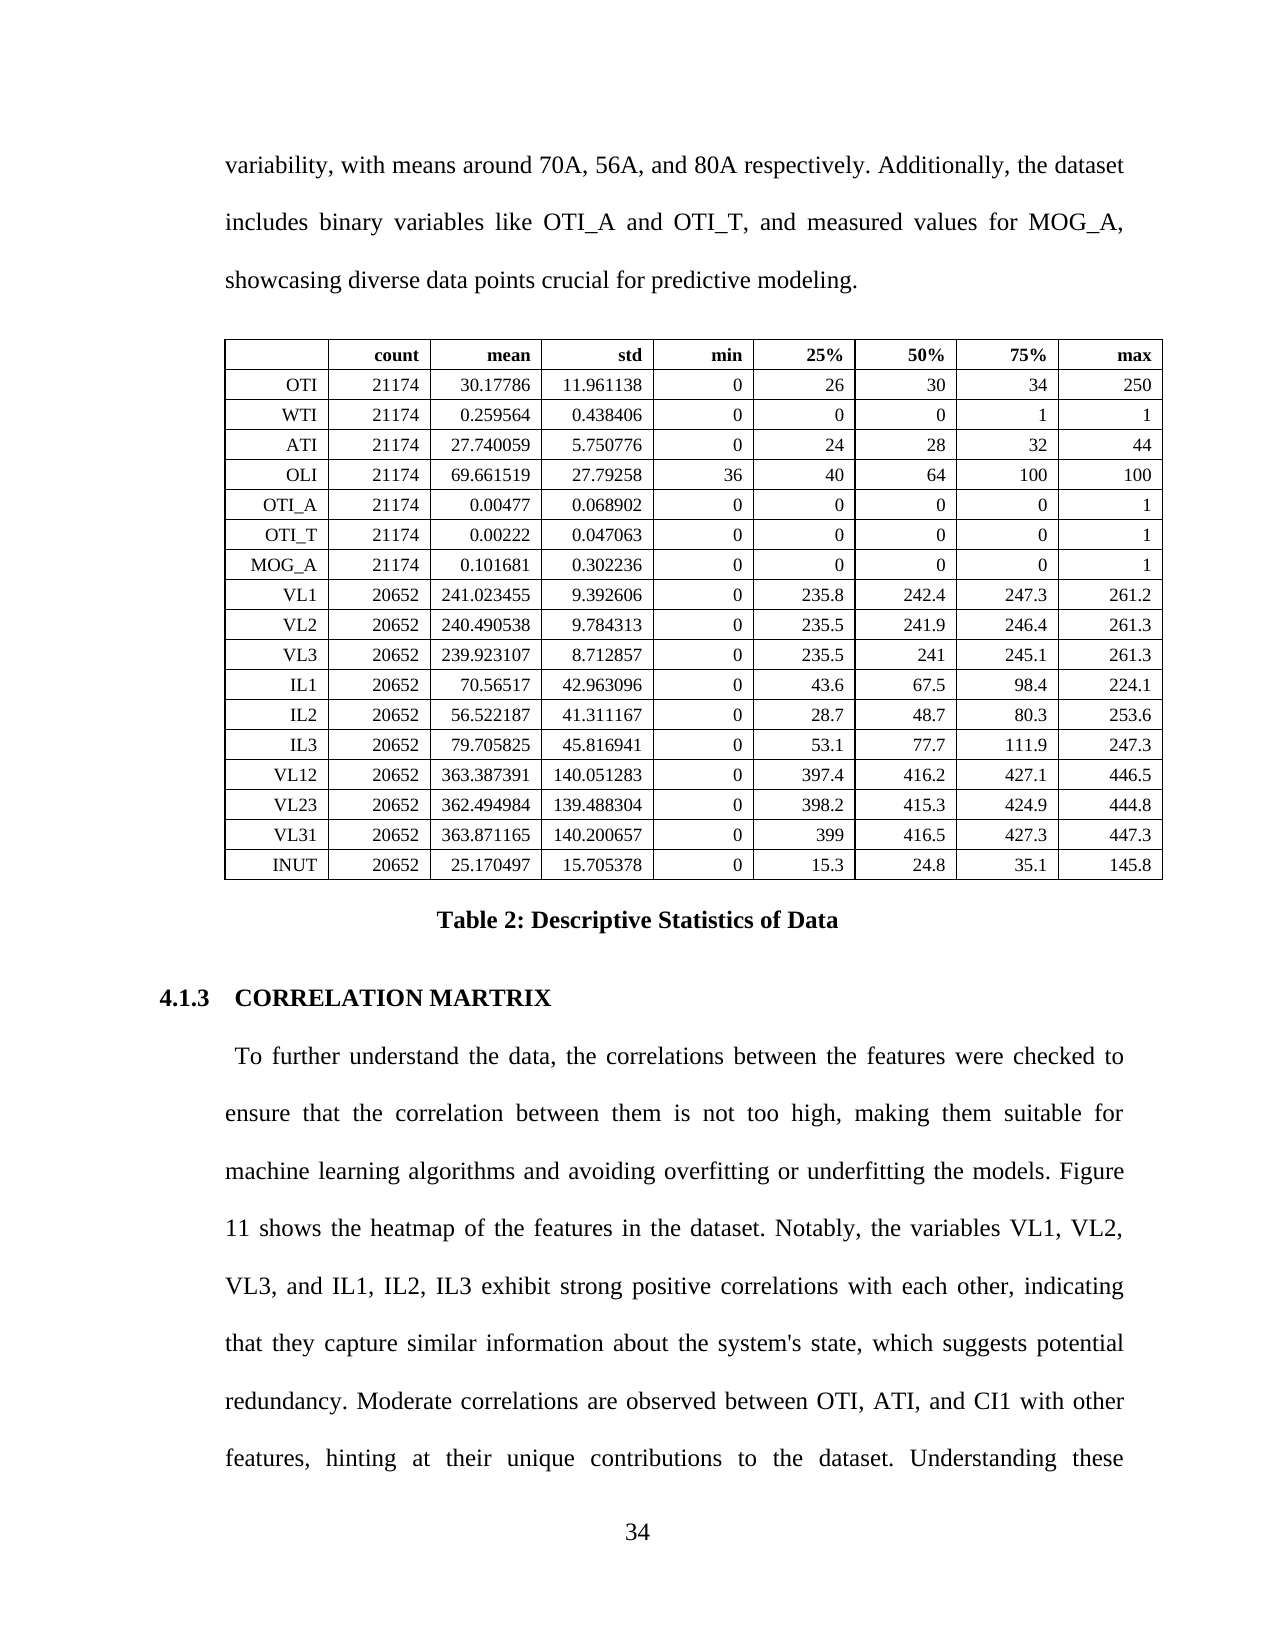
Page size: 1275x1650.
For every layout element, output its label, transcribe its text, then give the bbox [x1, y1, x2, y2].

table_cell IL2 [226, 700, 328, 729]
table_cell 24 [754, 430, 854, 459]
table_cell 41.311167 [542, 700, 653, 729]
table_cell 20652 [329, 820, 430, 849]
table_header [226, 340, 328, 369]
table_cell 0 [654, 520, 753, 549]
table_cell VL1 [226, 580, 328, 609]
table_cell 0 [957, 520, 1058, 549]
table_cell 21174 [329, 490, 430, 519]
table_header 50% [856, 340, 956, 369]
table_cell 21174 [329, 400, 430, 429]
table_cell VL23 [226, 790, 328, 819]
table_cell 67.5 [856, 670, 956, 699]
table_cell 363.871165 [431, 820, 541, 849]
table_cell 0 [654, 700, 753, 729]
text Table 2: Descriptive Statistics of Data [150, 905, 1125, 934]
table_cell 415.3 [856, 790, 956, 819]
table_cell 0 [754, 490, 854, 519]
table_cell 34 [957, 370, 1058, 399]
table_cell 30 [856, 370, 956, 399]
table_header max [1059, 340, 1162, 369]
table_cell 20652 [329, 730, 430, 759]
table_cell 0 [654, 850, 753, 879]
table_cell 0 [654, 820, 753, 849]
table_cell 235.8 [754, 580, 854, 609]
table_cell 0 [654, 550, 753, 579]
table_cell 1 [1059, 550, 1162, 579]
table_cell 20652 [329, 850, 430, 879]
table_cell 20652 [329, 700, 430, 729]
table_cell 40 [754, 460, 854, 489]
table_cell 0 [754, 550, 854, 579]
table_cell 69.661519 [431, 460, 541, 489]
table_header std [542, 340, 653, 369]
table_cell 20652 [329, 610, 430, 639]
table_cell 0.068902 [542, 490, 653, 519]
table_cell 11.961138 [542, 370, 653, 399]
table_cell 253.6 [1059, 700, 1162, 729]
table_cell 427.1 [957, 760, 1058, 789]
table_cell 0 [654, 580, 753, 609]
table_cell VL31 [226, 820, 328, 849]
table_cell 32 [957, 430, 1058, 459]
table_cell MOG_A [226, 550, 328, 579]
table_cell 9.392606 [542, 580, 653, 609]
table_cell 9.784313 [542, 610, 653, 639]
table_cell 70.56517 [431, 670, 541, 699]
table_cell ATI [226, 430, 328, 459]
table_cell 261.3 [1059, 640, 1162, 669]
table_cell 24.8 [856, 850, 956, 879]
table_cell 77.7 [856, 730, 956, 759]
table_cell 0 [654, 490, 753, 519]
table_cell WTI [226, 400, 328, 429]
table_cell 20652 [329, 580, 430, 609]
table_header 75% [957, 340, 1058, 369]
table_cell 447.3 [1059, 820, 1162, 849]
table_cell OTI_T [226, 520, 328, 549]
table_cell 26 [754, 370, 854, 399]
table_cell 35.1 [957, 850, 1058, 879]
table_cell 239.923107 [431, 640, 541, 669]
table_cell 0.101681 [431, 550, 541, 579]
table_cell 30.17786 [431, 370, 541, 399]
table_cell 0.438406 [542, 400, 653, 429]
table_cell 261.3 [1059, 610, 1162, 639]
table_cell VL12 [226, 760, 328, 789]
table_cell 27.79258 [542, 460, 653, 489]
table_cell 21174 [329, 550, 430, 579]
table_cell 44 [1059, 430, 1162, 459]
table_cell 0 [654, 790, 753, 819]
table_cell 0 [856, 550, 956, 579]
table_cell 250 [1059, 370, 1162, 399]
table_cell 0.00222 [431, 520, 541, 549]
table_cell 28 [856, 430, 956, 459]
table_cell 0 [754, 520, 854, 549]
table_cell 247.3 [1059, 730, 1162, 759]
table_cell OLI [226, 460, 328, 489]
table_header min [654, 340, 753, 369]
table_cell 235.5 [754, 610, 854, 639]
table_cell 241.9 [856, 610, 956, 639]
table_cell 140.051283 [542, 760, 653, 789]
table_cell VL2 [226, 610, 328, 639]
table_cell 100 [957, 460, 1058, 489]
table_cell 48.7 [856, 700, 956, 729]
table_cell 0 [754, 400, 854, 429]
table_cell 56.522187 [431, 700, 541, 729]
table_cell 53.1 [754, 730, 854, 759]
table_cell 1 [1059, 520, 1162, 549]
table_cell 145.8 [1059, 850, 1162, 879]
table_cell 36 [654, 460, 753, 489]
table_cell 427.3 [957, 820, 1058, 849]
table_cell 80.3 [957, 700, 1058, 729]
table_cell 139.488304 [542, 790, 653, 819]
table_cell 247.3 [957, 580, 1058, 609]
table_header count [329, 340, 430, 369]
table_cell 362.494984 [431, 790, 541, 819]
table_cell 1 [1059, 490, 1162, 519]
table_cell 444.8 [1059, 790, 1162, 819]
table_cell 28.7 [754, 700, 854, 729]
table_cell 45.816941 [542, 730, 653, 759]
table_cell 363.387391 [431, 760, 541, 789]
table_cell 416.5 [856, 820, 956, 849]
table_cell 20652 [329, 670, 430, 699]
table_cell IL3 [226, 730, 328, 759]
table_cell 242.4 [856, 580, 956, 609]
table_cell INUT [226, 850, 328, 879]
table_cell 399 [754, 820, 854, 849]
table_cell 111.9 [957, 730, 1058, 759]
table_cell 0 [654, 370, 753, 399]
table_cell 64 [856, 460, 956, 489]
table_cell 241 [856, 640, 956, 669]
table_cell 397.4 [754, 760, 854, 789]
table_cell 0 [654, 400, 753, 429]
table_cell VL3 [226, 640, 328, 669]
table_cell 1 [957, 400, 1058, 429]
table_cell 1 [1059, 400, 1162, 429]
table_cell 15.705378 [542, 850, 653, 879]
table_cell OTI_A [226, 490, 328, 519]
table_cell 43.6 [754, 670, 854, 699]
table_cell 20652 [329, 640, 430, 669]
table_cell 0.00477 [431, 490, 541, 519]
table_cell 241.023455 [431, 580, 541, 609]
table_cell 8.712857 [542, 640, 653, 669]
table_cell 424.9 [957, 790, 1058, 819]
table_cell 261.2 [1059, 580, 1162, 609]
table_cell 398.2 [754, 790, 854, 819]
table_cell 21174 [329, 370, 430, 399]
table_cell 0 [654, 670, 753, 699]
table_cell 15.3 [754, 850, 854, 879]
table_cell 140.200657 [542, 820, 653, 849]
table_cell 224.1 [1059, 670, 1162, 699]
table_cell IL1 [226, 670, 328, 699]
table_cell 0 [654, 610, 753, 639]
table_cell 0.259564 [431, 400, 541, 429]
table_cell 416.2 [856, 760, 956, 789]
table_cell 20652 [329, 760, 430, 789]
table_cell 0 [654, 730, 753, 759]
table_cell 79.705825 [431, 730, 541, 759]
table_cell OTI [226, 370, 328, 399]
table_header mean [431, 340, 541, 369]
table_cell 0 [856, 490, 956, 519]
table_cell 0 [654, 760, 753, 789]
table_cell 21174 [329, 430, 430, 459]
table_cell 0 [856, 520, 956, 549]
table_cell 100 [1059, 460, 1162, 489]
table_cell 20652 [329, 790, 430, 819]
table_cell 0 [957, 550, 1058, 579]
table_cell 0 [654, 430, 753, 459]
table_cell 0.047063 [542, 520, 653, 549]
table_cell 240.490538 [431, 610, 541, 639]
table_cell 0 [856, 400, 956, 429]
table_header 25% [754, 340, 854, 369]
table_cell 98.4 [957, 670, 1058, 699]
table_cell 446.5 [1059, 760, 1162, 789]
table_cell 235.5 [754, 640, 854, 669]
table_cell 0 [957, 490, 1058, 519]
subtitle CORRELATION MARTRIX [159, 983, 1125, 1012]
table_cell 246.4 [957, 610, 1058, 639]
table_cell 21174 [329, 520, 430, 549]
table_cell 245.1 [957, 640, 1058, 669]
table_cell 21174 [329, 460, 430, 489]
table_cell 5.750776 [542, 430, 653, 459]
table_cell 0.302236 [542, 550, 653, 579]
table_cell 0 [654, 640, 753, 669]
table_cell 27.740059 [431, 430, 541, 459]
table_cell 25.170497 [431, 850, 541, 879]
table_cell 42.963096 [542, 670, 653, 699]
